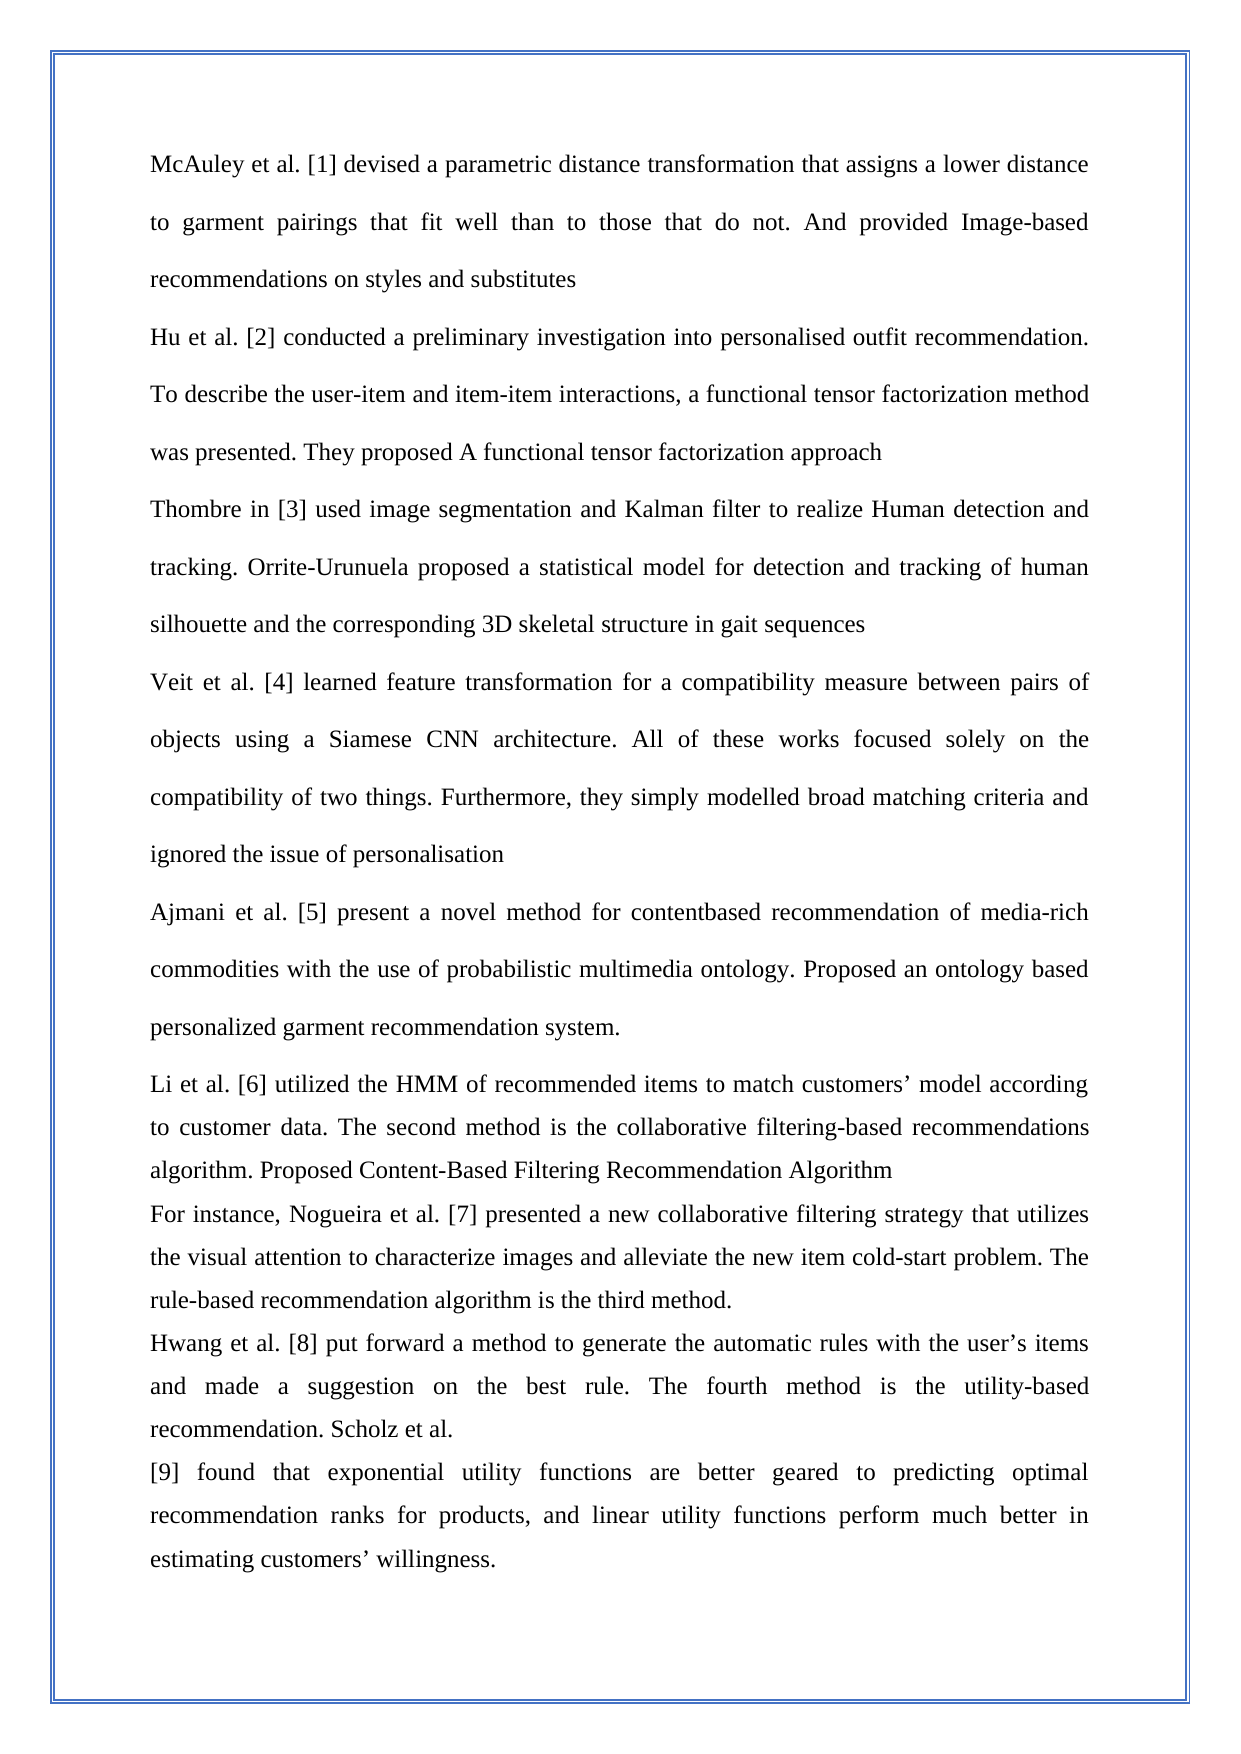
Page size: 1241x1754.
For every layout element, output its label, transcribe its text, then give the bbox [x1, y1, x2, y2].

text Li et al. [6] utilized the HMM of recommended items to match customers’ model according to customer data. The second method is the collaborative filtering-based recommendations algorithm. Proposed Content-Based Filtering Recommendation Algorithm [150, 1069, 1090, 1184]
text Hwang et al. [8] put forward a method to generate the automatic rules with the user’s items and made a suggestion on the best rule. The fourth method is the utility-based recommendation. Scholz et al. [150, 1328, 1090, 1443]
text [9] found that exponential utility functions are better geared to predicting optimal recommendation ranks for products, and linear utility functions perform much better in estimating customers’ willingness. [150, 1457, 1090, 1572]
text McAuley et al. [1] devised a parametric distance transformation that assigns a lower distance to garment pairings that fit well than to those that do not. And provided Image-based recommendations on styles and substitutes [150, 149, 1090, 293]
text Hu et al. [2] conducted a preliminary investigation into personalised outfit recommendation. To describe the user-item and item-item interactions, a functional tensor factorization method was presented. They proposed A functional tensor factorization approach [150, 322, 1090, 466]
text For instance, Nogueira et al. [7] presented a new collaborative filtering strategy that utilizes the visual attention to characterize images and alleviate the new item cold-start problem. The rule-based recommendation algorithm is the third method. [150, 1199, 1090, 1314]
text Veit et al. [4] learned feature transformation for a compatibility measure between pairs of objects using a Siamese CNN architecture. All of these works focused solely on the compatibility of two things. Furthermore, they simply modelled broad matching criteria and ignored the issue of personalisation [150, 667, 1090, 868]
text Thombre in [3] used image segmentation and Kalman filter to realize Human detection and tracking. Orrite-Urunuela proposed a statistical model for detection and tracking of human silhouette and the corresponding 3D skeletal structure in gait sequences [150, 494, 1090, 638]
text Ajmani et al. [5] present a novel method for contentbased recommendation of media-rich commodities with the use of probabilistic multimedia ontology. Proposed an ontology based personalized garment recommendation system. [150, 897, 1090, 1041]
